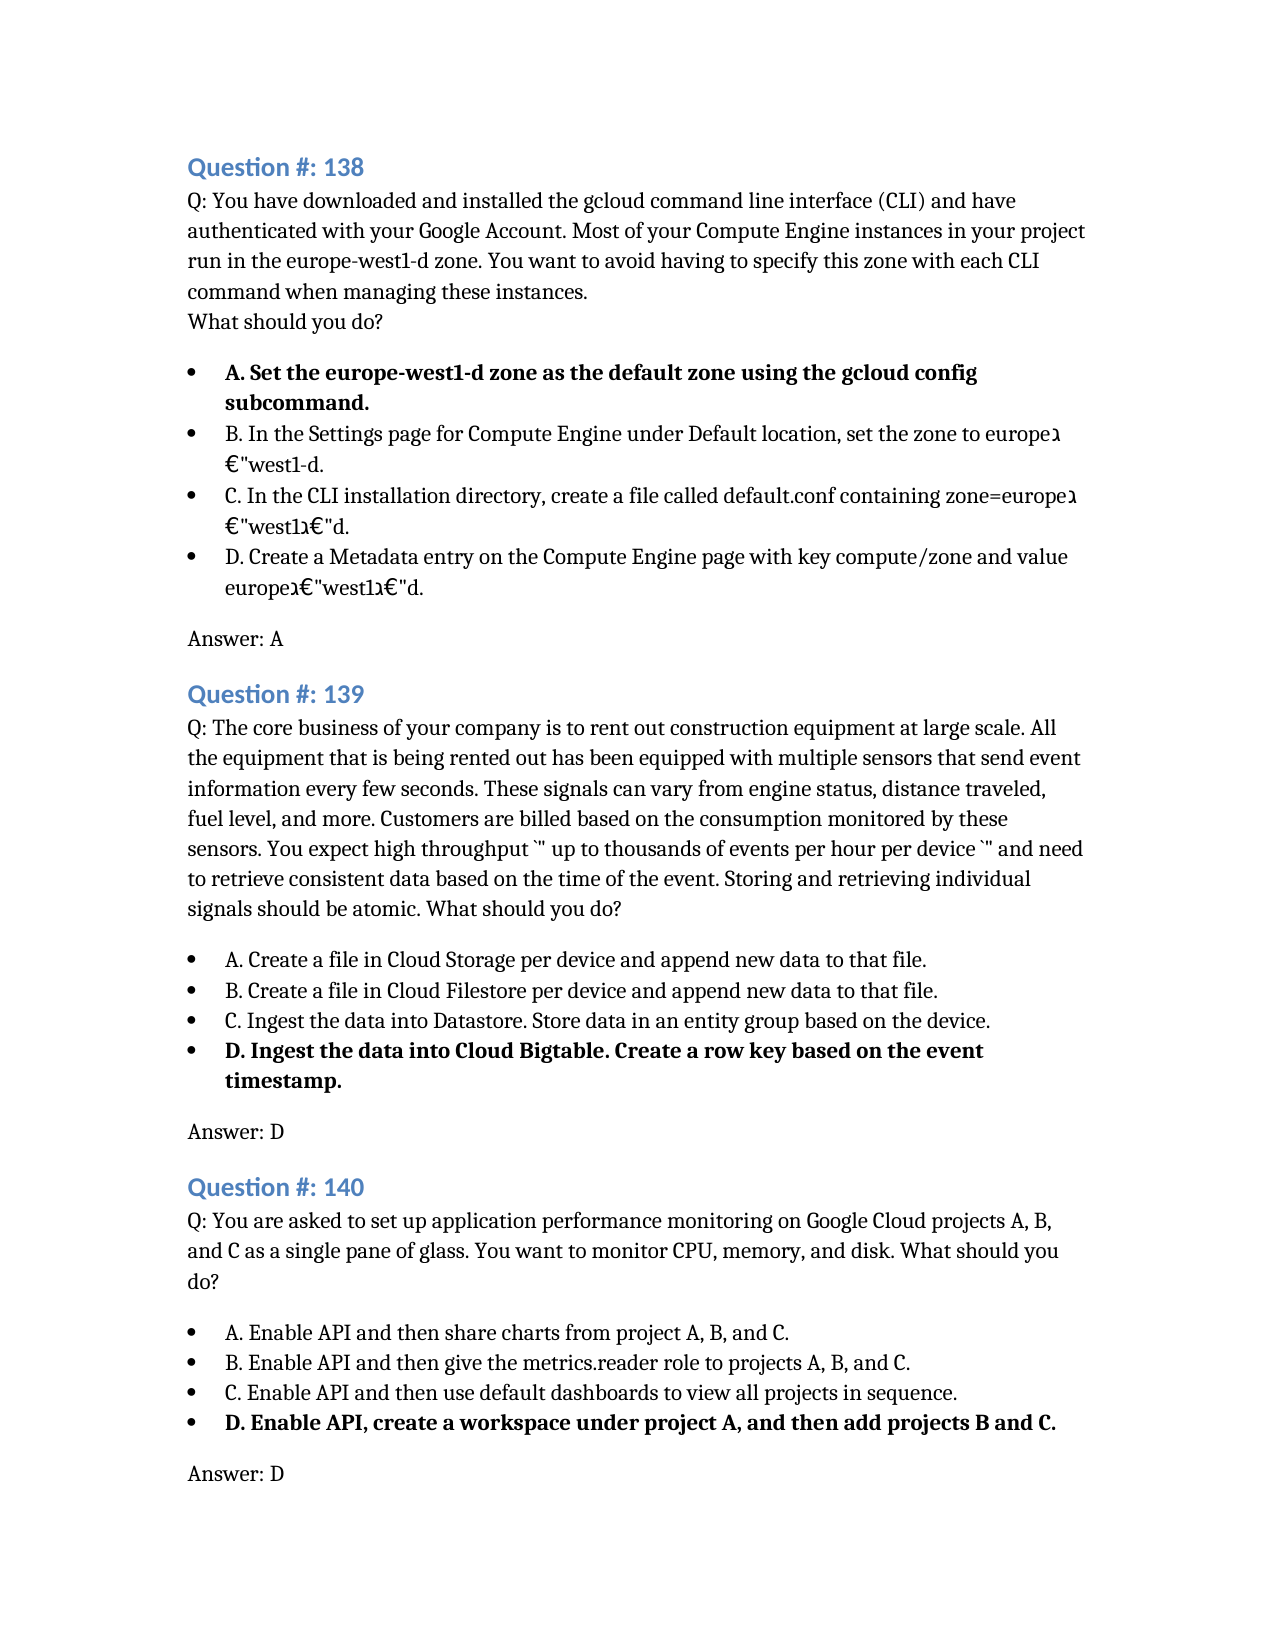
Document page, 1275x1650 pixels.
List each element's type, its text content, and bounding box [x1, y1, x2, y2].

list D. Enable API, create a workspace under project A, and then add projects B and C. [187, 1410, 1087, 1436]
text Q: You have downloaded and installed the gcloud command line interface (CLI) and have authenticated with your Google Account. Most of your Compute Engine instances in your project run in the europe-west1-d zone. You want to avoid having to specify this zone with each CLI command when managing these instances. What should you do? [187, 188, 1087, 335]
text Q: You are asked to set up application performance monitoring on Google Cloud projects A, B, and C as a single pane of glass. You want to monitor CPU, memory, and disk. What should you do? [187, 1208, 1087, 1295]
subtitle Question #: 139 [187, 677, 1087, 710]
text Q: The core business of your company is to rent out construction equipment at large scale. All the equipment that is being rented out has been equipped with multiple sensors that send event information every few seconds. These signals can vary from engine status, distance traveled, fuel level, and more. Customers are billed based on the consumption monitored by these sensors. You expect high throughput `" up to thousands of events per hour per device `" and need to retrieve consistent data based on the time of the event. Storing and retrieving individual signals should be atomic. What should you do? [187, 715, 1087, 922]
list D. Create a Metadata entry on the Compute Engine page with key compute/zone and value europeג€"west1ג€"d. [187, 544, 1087, 601]
subtitle Question #: 138 [187, 150, 1087, 183]
list C. Ingest the data into Datastore. Store data in an entity group based on the device. [187, 1008, 1087, 1034]
list B. Create a file in Cloud Filestore per device and append new data to that file. [187, 977, 1087, 1004]
list A. Set the europe-west1-d zone as the default zone using the gcloud config subcommand. [187, 360, 1087, 416]
list A. Enable API and then share charts from project A, B, and C. [187, 1319, 1087, 1346]
list C. In the CLI installation directory, create a file called default.conf containing zone=europeג€"west1ג€"d. [187, 482, 1087, 540]
text Answer: A [187, 626, 1087, 652]
list C. Enable API and then use default dashboards to view all projects in sequence. [187, 1380, 1087, 1406]
list B. In the Settings page for Compute Engine under Default location, set the zone to europeג€"west1-d. [187, 420, 1087, 478]
text Answer: D [187, 1461, 1087, 1487]
list A. Create a file in Cloud Storage per device and append new data to that file. [187, 947, 1087, 973]
list D. Ingest the data into Cloud Bigtable. Create a row key based on the event timestamp. [187, 1038, 1087, 1094]
text Answer: D [187, 1119, 1087, 1145]
list B. Enable API and then give the metrics.reader role to projects A, B, and C. [187, 1350, 1087, 1376]
subtitle Question #: 140 [187, 1170, 1087, 1203]
